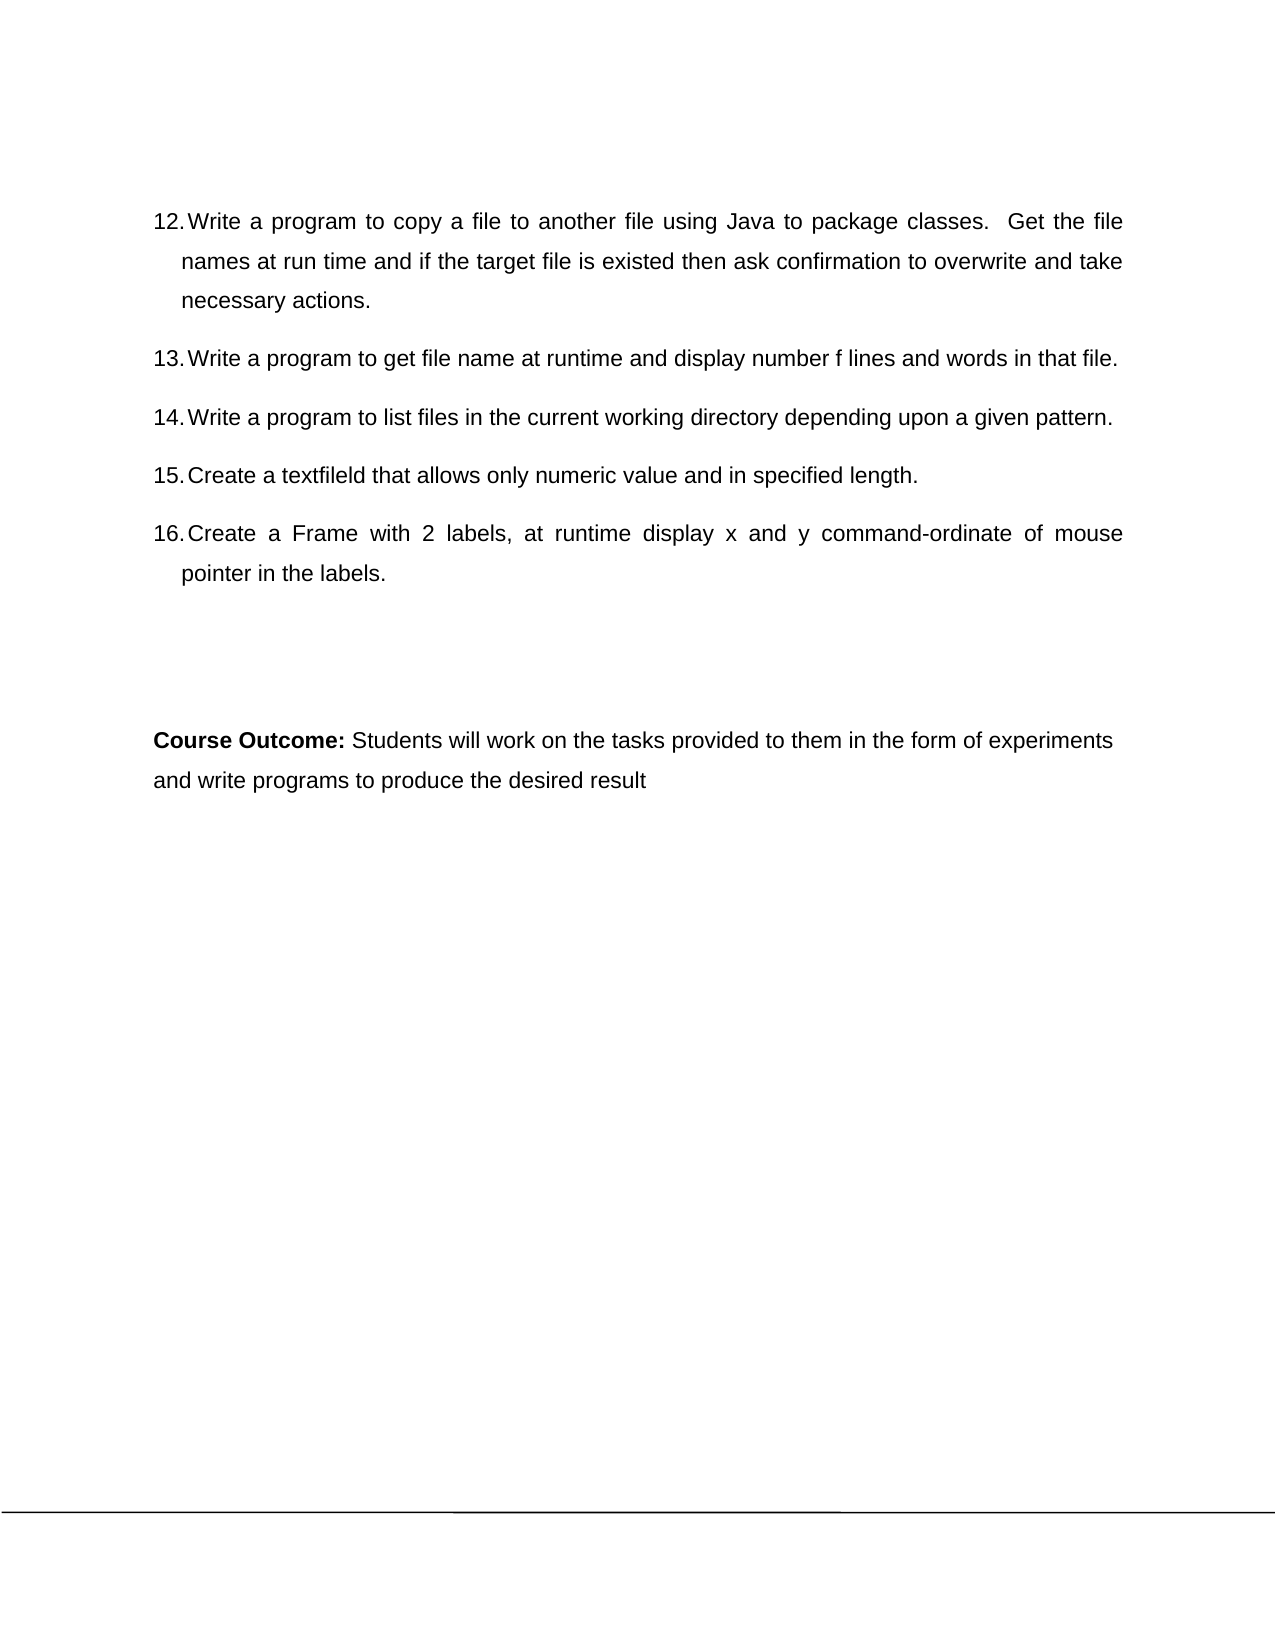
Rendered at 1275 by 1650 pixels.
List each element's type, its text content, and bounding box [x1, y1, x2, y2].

list Write a program to get file name at runtime and display number f lines and words in that file. [153, 345, 1125, 372]
list Create a textfileld that allows only numeric value and in specified length. [153, 462, 1125, 488]
list Create a Frame with 2 labels, at runtime display x and y command-ordinate of mouse pointer in the labels. [153, 520, 1125, 586]
list Write a program to copy a file to another file using Java to package classes. Get the file names at run time and if the target file is existed then ask confirmation to overwrite and take necessary actions. [153, 208, 1125, 313]
text Course Outcome: Students will work on the tasks provided to them in the form of experiments and write programs to produce the desired result [153, 727, 1125, 793]
list Write a program to list files in the current working directory depending upon a given pattern. [153, 404, 1125, 430]
